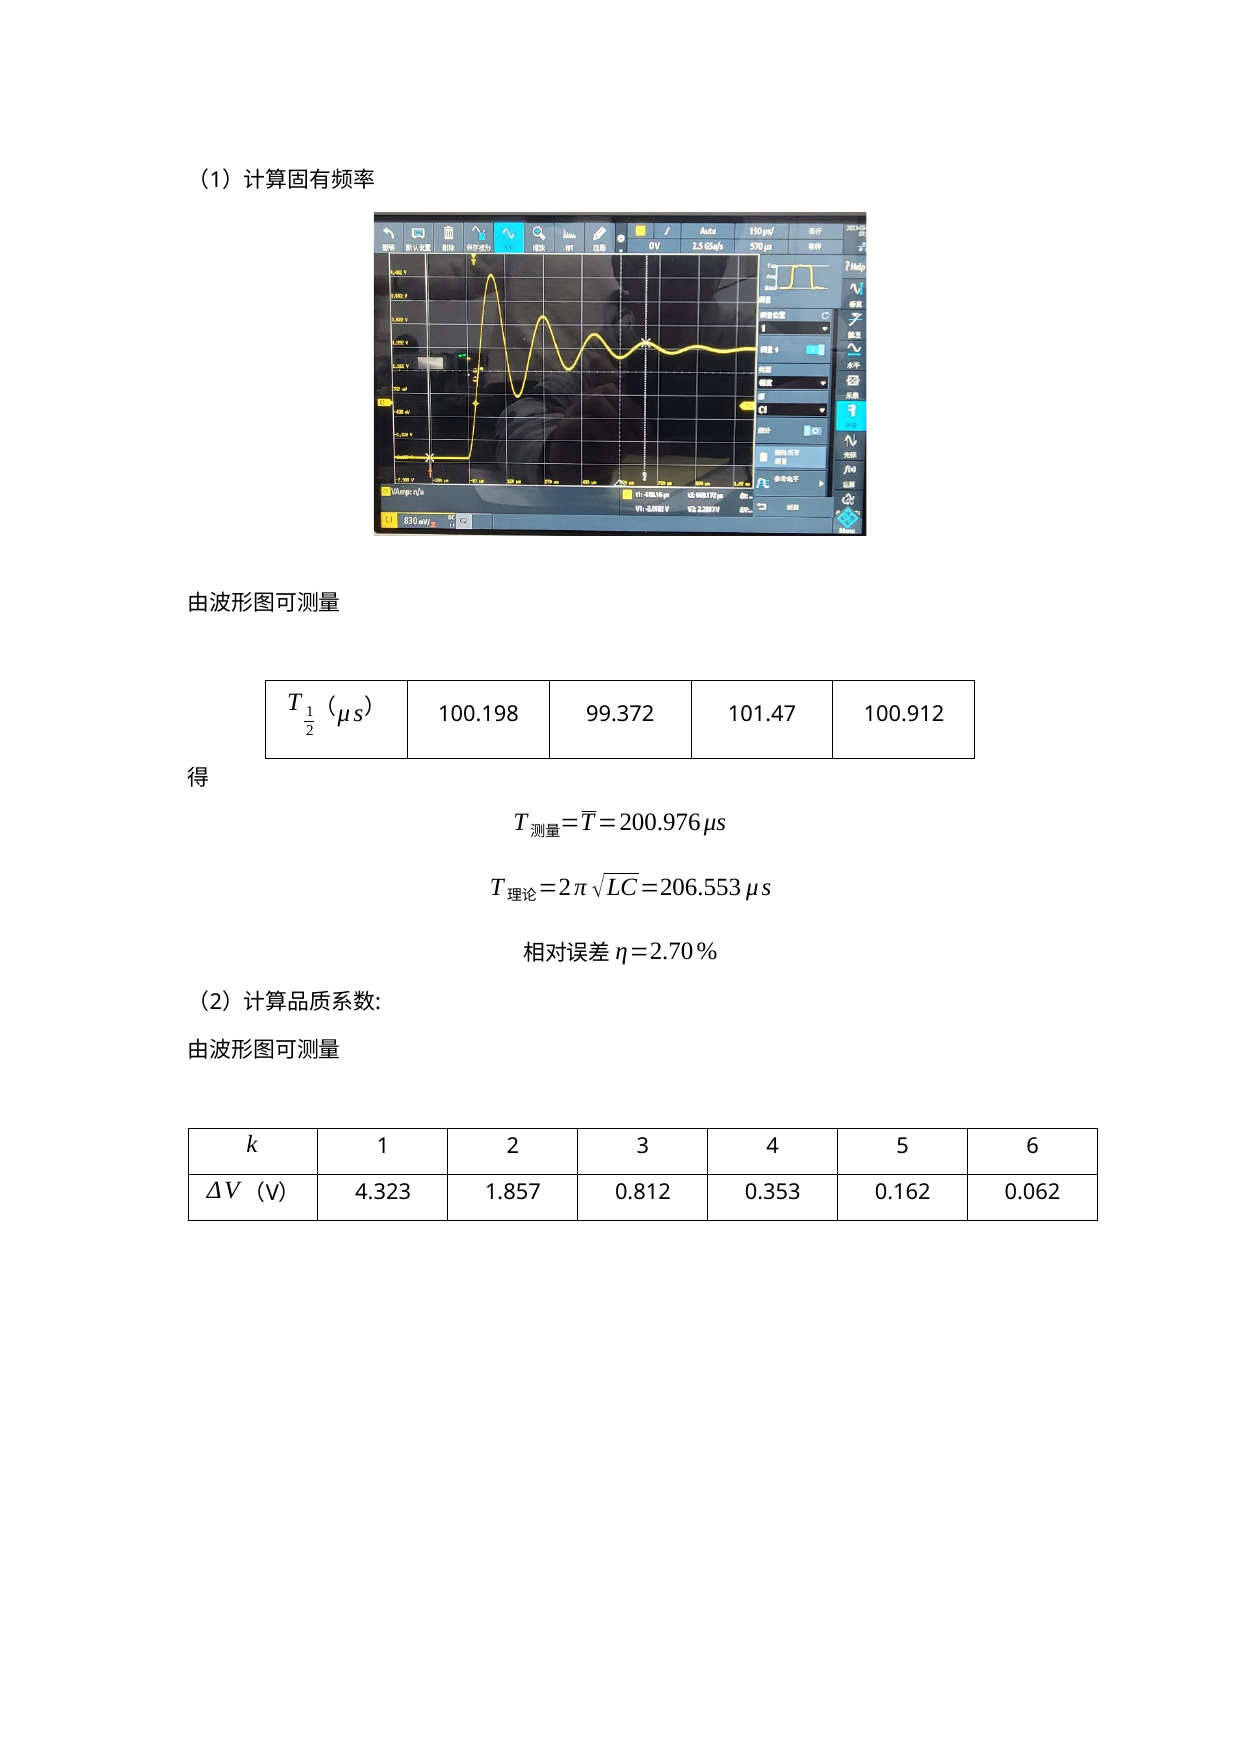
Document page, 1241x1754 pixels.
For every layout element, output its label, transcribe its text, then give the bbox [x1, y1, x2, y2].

table_cell 0.062 [968, 1175, 1097, 1219]
text 得 [187, 759, 1053, 792]
table_header 100.198 [408, 681, 549, 758]
table_cell 0.812 [578, 1175, 707, 1219]
table_header （） [266, 681, 407, 758]
table_header 5 [838, 1129, 967, 1173]
table_cell 0.353 [708, 1175, 837, 1219]
picture [373, 212, 867, 536]
table_header 3 [578, 1129, 707, 1173]
table_header 100.912 [833, 681, 974, 758]
text 由波形图可测量 [187, 1032, 1053, 1064]
table_header 101.47 [692, 681, 832, 758]
table_header 99.372 [550, 681, 691, 758]
text （2）计算品质系数: [187, 983, 1053, 1016]
table_cell （V） [189, 1175, 317, 1219]
table_header [189, 1129, 317, 1173]
text （1）计算固有频率 [187, 162, 1053, 194]
text 相对误差 [187, 935, 1053, 967]
table_header 6 [968, 1129, 1097, 1173]
table_header 2 [448, 1129, 577, 1173]
table_cell 0.162 [838, 1175, 967, 1219]
table_header 4 [708, 1129, 837, 1173]
table_header 1 [318, 1129, 447, 1173]
table_cell 1.857 [448, 1175, 577, 1219]
table_cell 4.323 [318, 1175, 447, 1219]
